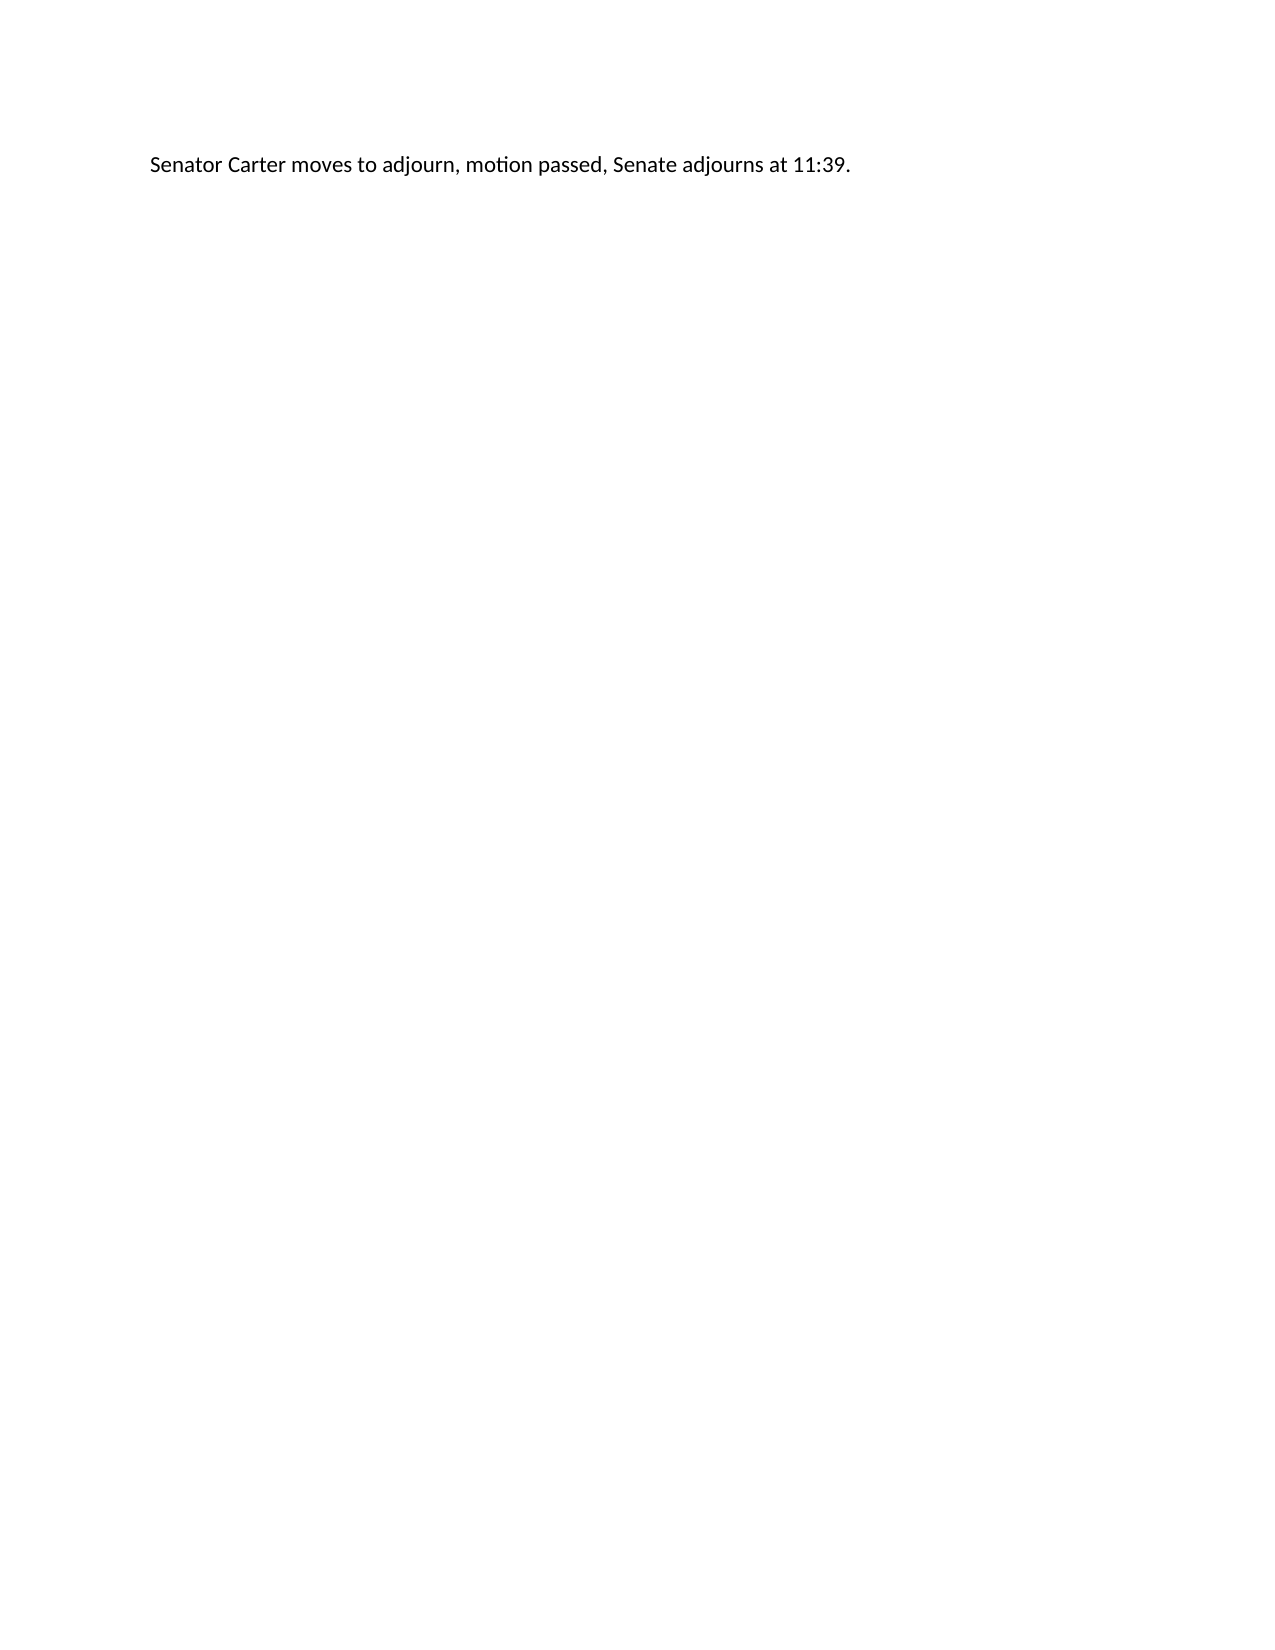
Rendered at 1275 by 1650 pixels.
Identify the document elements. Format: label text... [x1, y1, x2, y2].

text Senator Carter moves to adjourn, motion passed, Senate adjourns at 11:39. [150, 150, 1125, 178]
